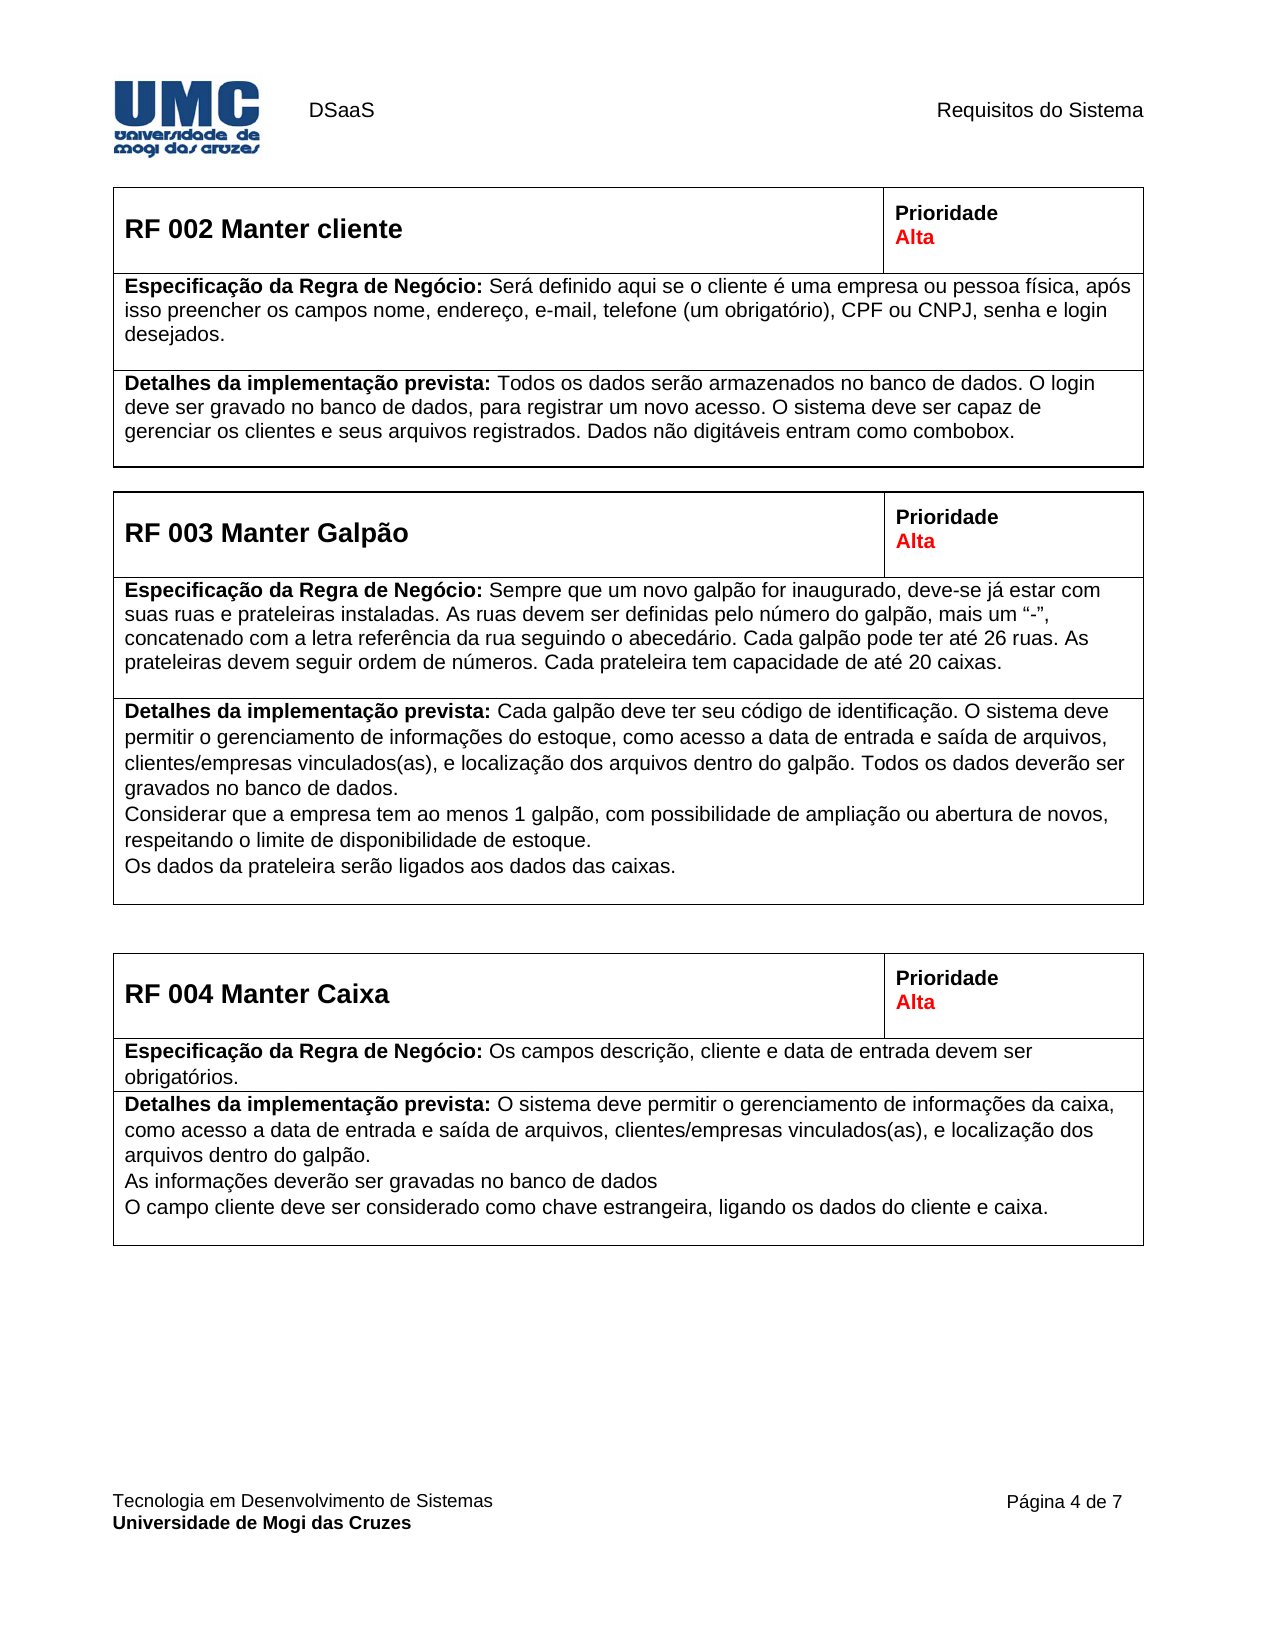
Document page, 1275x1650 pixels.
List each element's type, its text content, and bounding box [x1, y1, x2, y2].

table_cell Especificação da Regra de Negócio: Os campos descrição, cliente e data de entrada devem ser obrigatórios. [114, 1039, 1143, 1091]
table_header RF 003 Manter Galpão [114, 493, 884, 577]
picture [112, 73, 263, 160]
table_cell Detalhes da implementação prevista: Cada galpão deve ter seu código de identificação. O sistema deve permitir o gerenciamento de informações do estoque, como acesso a data de entrada e saída de arquivos, clientes/empresas vinculados(as), e localização dos arquivos dentro do galpão. Todos os dados deverão ser gravados no banco de dados. Considerar que a empresa tem ao menos 1 galpão, com possibilidade de ampliação ou abertura de novos, respeitando o limite de disponibilidade de estoque. Os dados da prateleira serão ligados aos dados das caixas. [114, 699, 1143, 903]
table_header Prioridade Alta [885, 954, 1143, 1038]
table_cell Especificação da Regra de Negócio: Será definido aqui se o cliente é uma empresa ou pessoa física, após isso preencher os campos nome, endereço, e-mail, telefone (um obrigatório), CPF ou CNPJ, senha e login desejados. [114, 274, 1143, 369]
table_cell Detalhes da implementação prevista: O sistema deve permitir o gerenciamento de informações da caixa, como acesso a data de entrada e saída de arquivos, clientes/empresas vinculados(as), e localização dos arquivos dentro do galpão. As informações deverão ser gravadas no banco de dados O campo cliente deve ser considerado como chave estrangeira, ligando os dados do cliente e caixa. [114, 1092, 1143, 1245]
table_header Prioridade Alta [885, 493, 1143, 577]
table_cell Detalhes da implementação prevista: Todos os dados serão armazenados no banco de dados. O login deve ser gravado no banco de dados, para registrar um novo acesso. O sistema deve ser capaz de gerenciar os clientes e seus arquivos registrados. Dados não digitáveis entram como combobox. [114, 371, 1143, 466]
table_header Prioridade Alta [884, 188, 1143, 273]
table_header RF 002 Manter cliente [114, 188, 883, 273]
table_header RF 004 Manter Caixa [114, 954, 884, 1038]
table_cell Especificação da Regra de Negócio: Sempre que um novo galpão for inaugurado, deve-se já estar com suas ruas e prateleiras instaladas. As ruas devem ser definidas pelo número do galpão, mais um “-”, concatenado com a letra referência da rua seguindo o abecedário. Cada galpão pode ter até 26 ruas. As prateleiras devem seguir ordem de números. Cada prateleira tem capacidade de até 20 caixas. [114, 578, 1143, 698]
